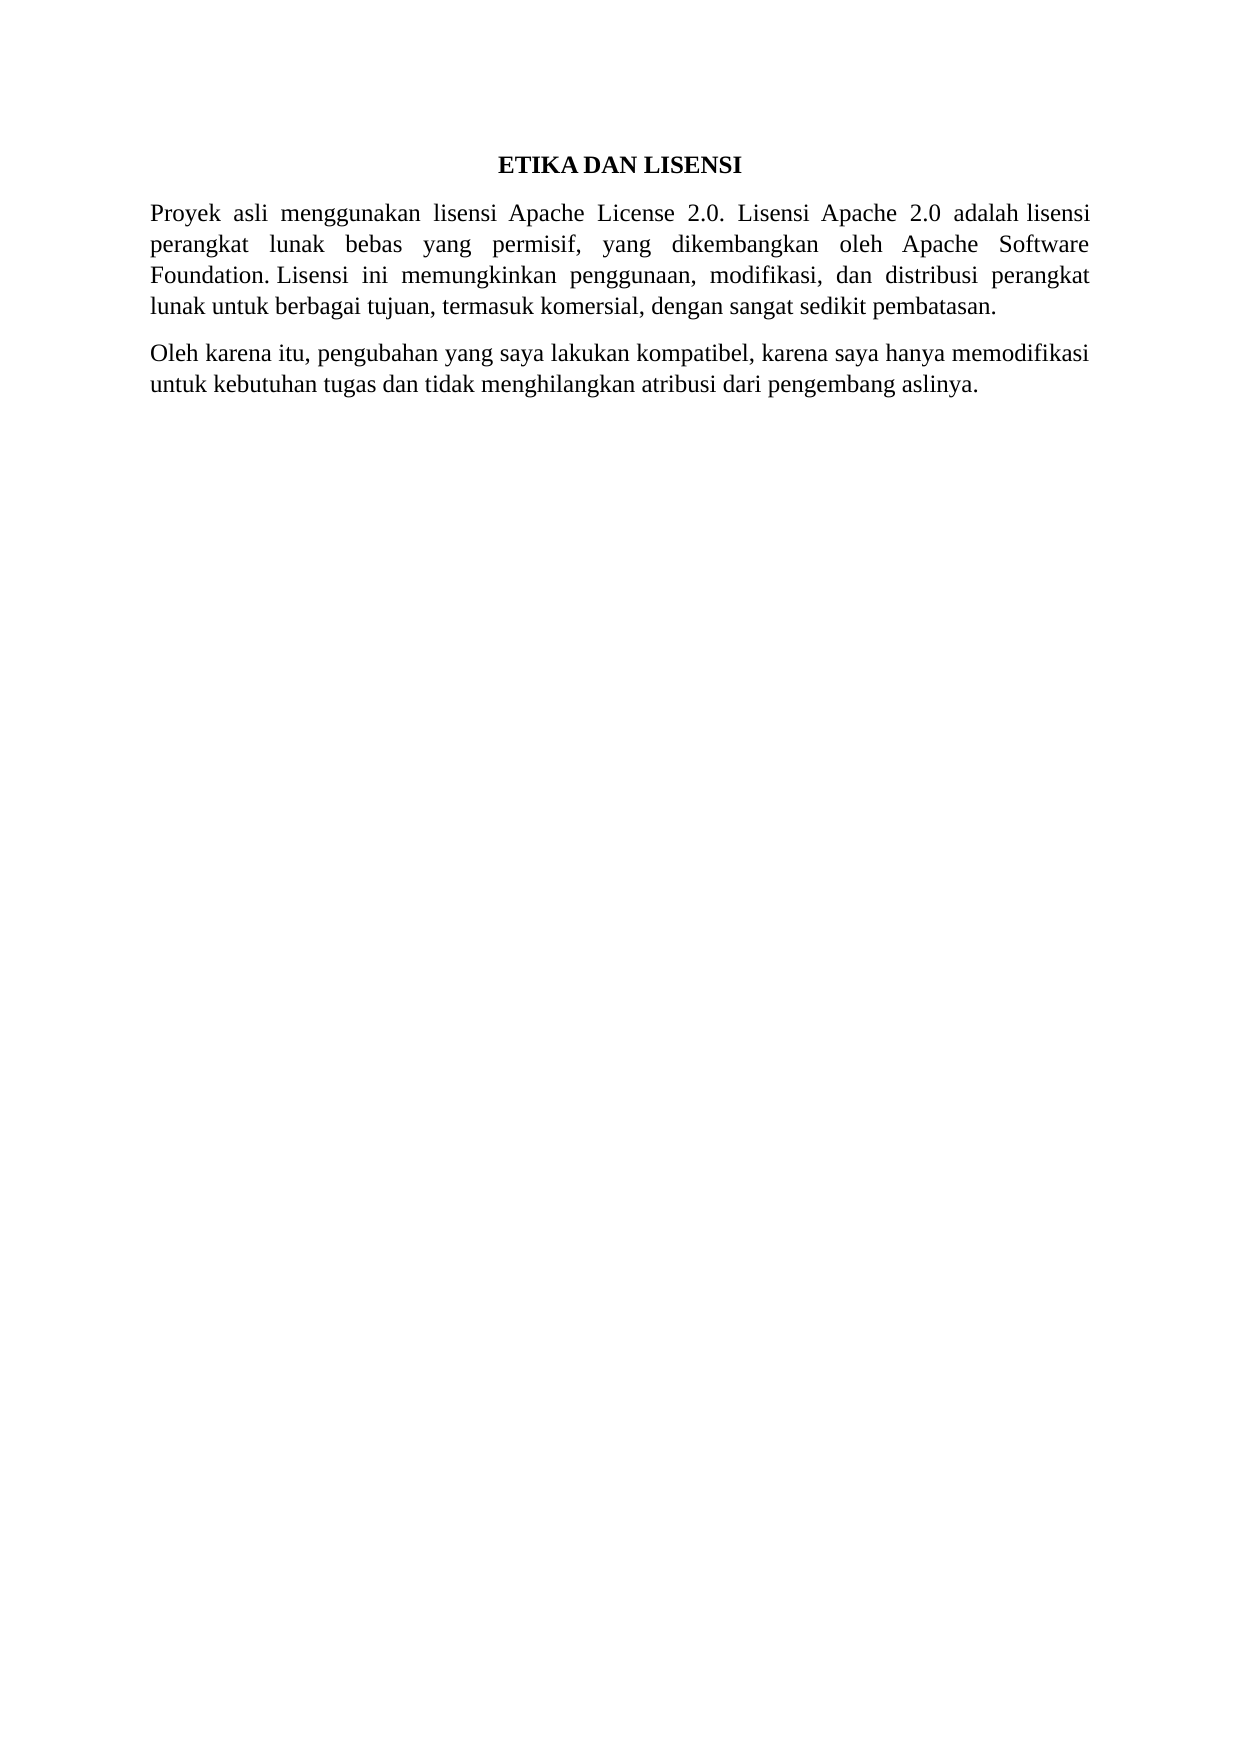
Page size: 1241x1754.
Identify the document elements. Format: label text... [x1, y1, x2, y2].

text Oleh karena itu, pengubahan yang saya lakukan kompatibel, karena saya hanya memodifikasi untuk kebutuhan tugas dan tidak menghilangkan atribusi dari pengembang aslinya. [150, 338, 1090, 398]
text ETIKA DAN LISENSI [150, 150, 1090, 179]
text Proyek asli menggunakan lisensi Apache License 2.0. Lisensi Apache 2.0 adalah lisensi perangkat lunak bebas yang permisif, yang dikembangkan oleh Apache Software Foundation. Lisensi ini memungkinkan penggunaan, modifikasi, dan distribusi perangkat lunak untuk berbagai tujuan, termasuk komersial, dengan sangat sedikit pembatasan. [150, 198, 1090, 319]
